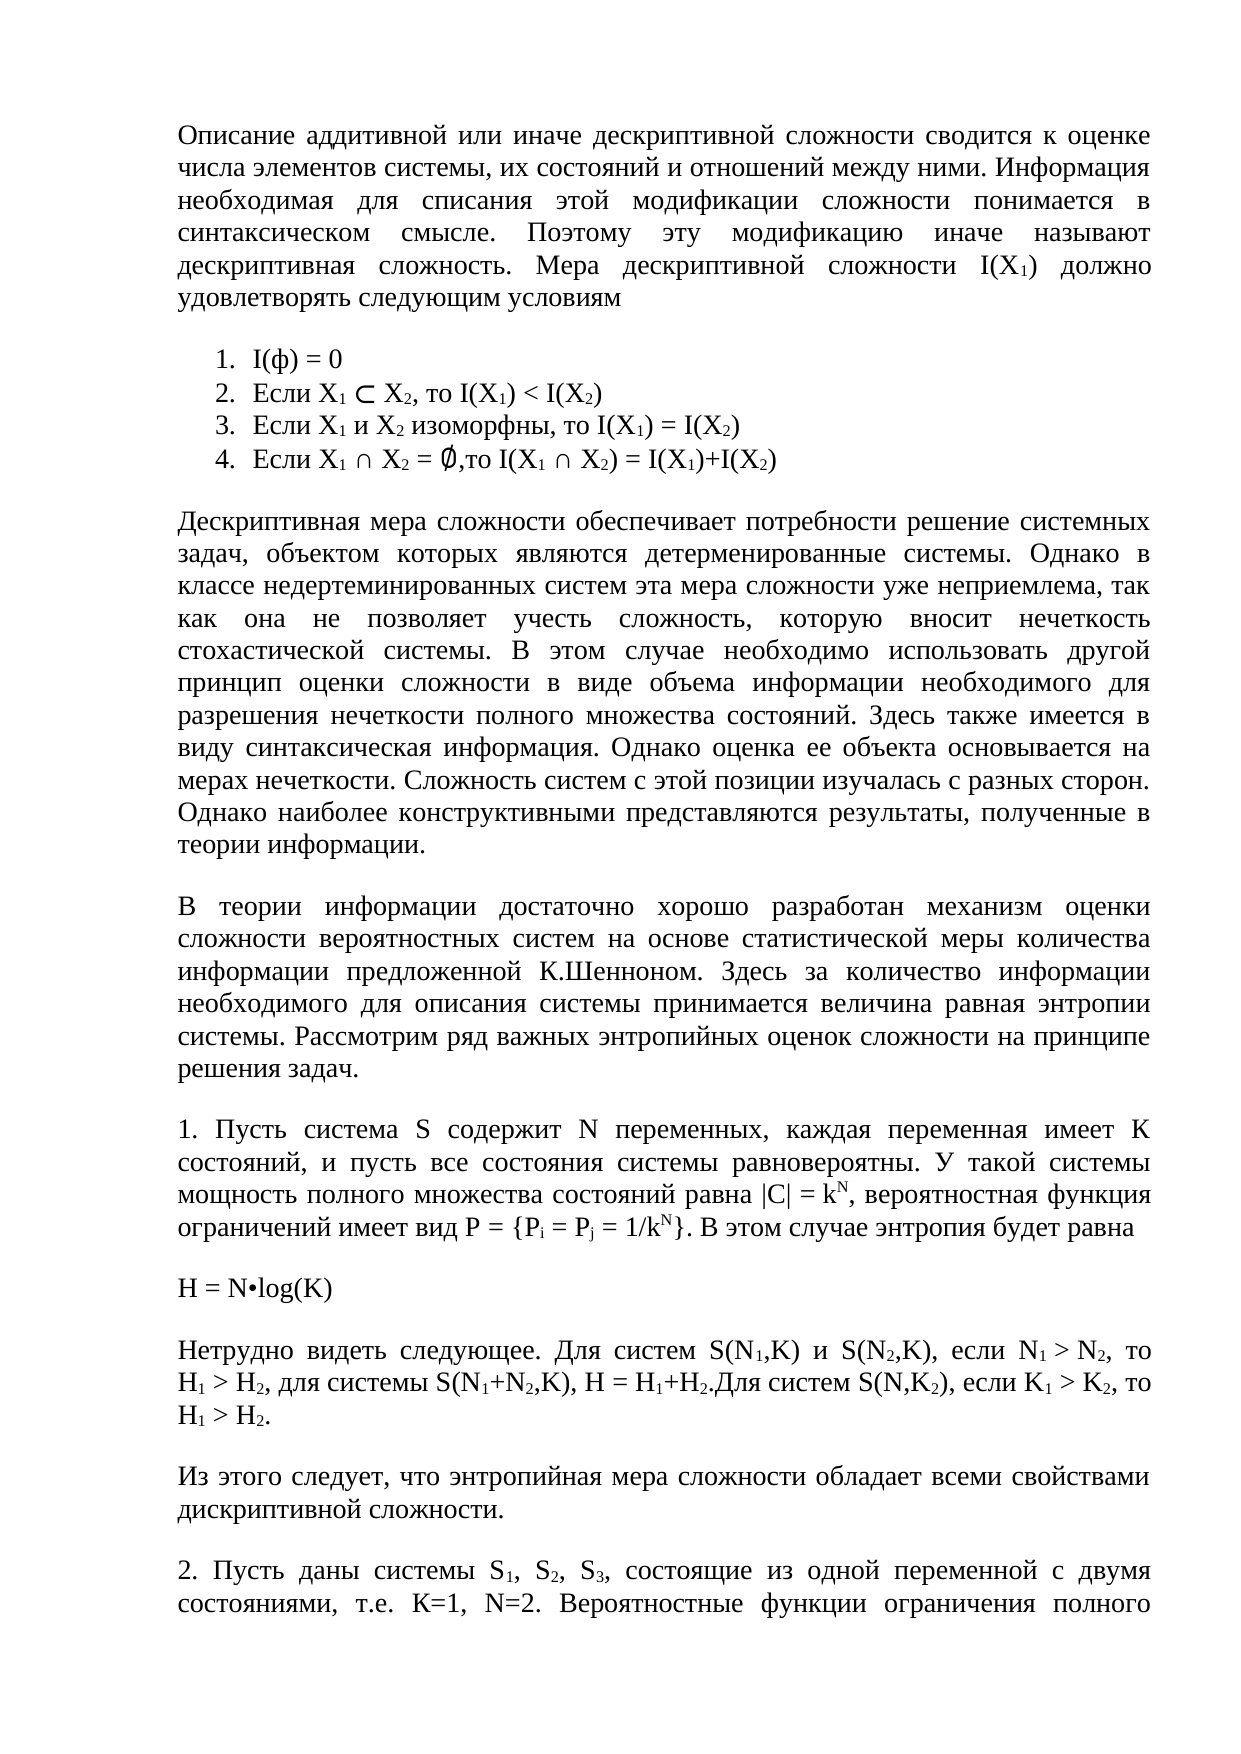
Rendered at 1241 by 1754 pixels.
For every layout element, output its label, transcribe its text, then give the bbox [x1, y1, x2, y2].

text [177, 1553, 1152, 1618]
list Если X1 ∩ X2 = ∅,то I(X1 ∩ X2) = I(X1)+I(X2) [215, 440, 1152, 474]
list I(ф) = 0 [215, 342, 1152, 374]
list Если X1 и X2 изоморфны, то I(X1) = I(X2) [215, 408, 1152, 440]
text Нетрудно видеть следующее. Для систем S(N1,K) и S(N2,K), если N1 > N2, то H1 > H2, для системы S(N1+N2,K), H = H1+H2.Для систем S(N,K2), если K1 > K2, то H1 > H2. [177, 1333, 1152, 1430]
text Дескриптивная мера сложности обеспечивает потребности решение системных задач, объектом которых являются детерменированные системы. Однако в классе недертеминированных систем эта мера сложности уже неприемлема, так как она не позволяет учесть сложность, которую вносит нечеткость стохастической системы. В этом случае необходимо использовать другой принцип оценки сложности в виде объема информации необходимого для разрешения нечеткости полного множества состояний. Здесь также имеется в виду синтаксическая информация. Однако оценка ее объекта основывается на мерах нечеткости. Сложность систем с этой позиции изучалась с разных сторон. Однако наиболее конструктивными представляются результаты, полученные в теории информации. [177, 503, 1152, 860]
text Из этого следует, что энтропийная мера сложности обладает всеми свойствами дискриптивной сложности. [177, 1459, 1152, 1524]
text 1. Пусть система S содержит N переменных, каждая переменная имеет К состояний, и пусть все состояния системы равновероятны. У такой системы мощность полного множества состояний равна |C| = kN, вероятностная функция ограничений имеет вид P = {Pi = Pj = 1/kN}. В этом случае энтропия будет равна [177, 1113, 1152, 1242]
text Описание аддитивной или иначе дескриптивной сложности сводится к оценке числа элементов системы, их состояний и отношений между ними. Информация необходимая для списания этой модификации сложности понимается в синтаксическом смысле. Поэтому эту модификацию иначе называют дескриптивная сложность. Мера дескриптивной сложности I(X1) должно удовлетворять следующим условиям [177, 118, 1152, 312]
text В теории информации достаточно хорошо разработан механизм оценки сложности вероятностных систем на основе статистической меры количества информации предложенной К.Шенноном. Здесь за количество информации необходимого для описания системы принимается величина равная энтропии системы. Рассмотрим ряд важных энтропийных оценок сложности на принципе решения задач. [177, 889, 1152, 1083]
list Если X1 ⊂ X2, то I(X1) < I(X2) [215, 374, 1152, 408]
text H = N•log(K) [177, 1271, 1152, 1304]
